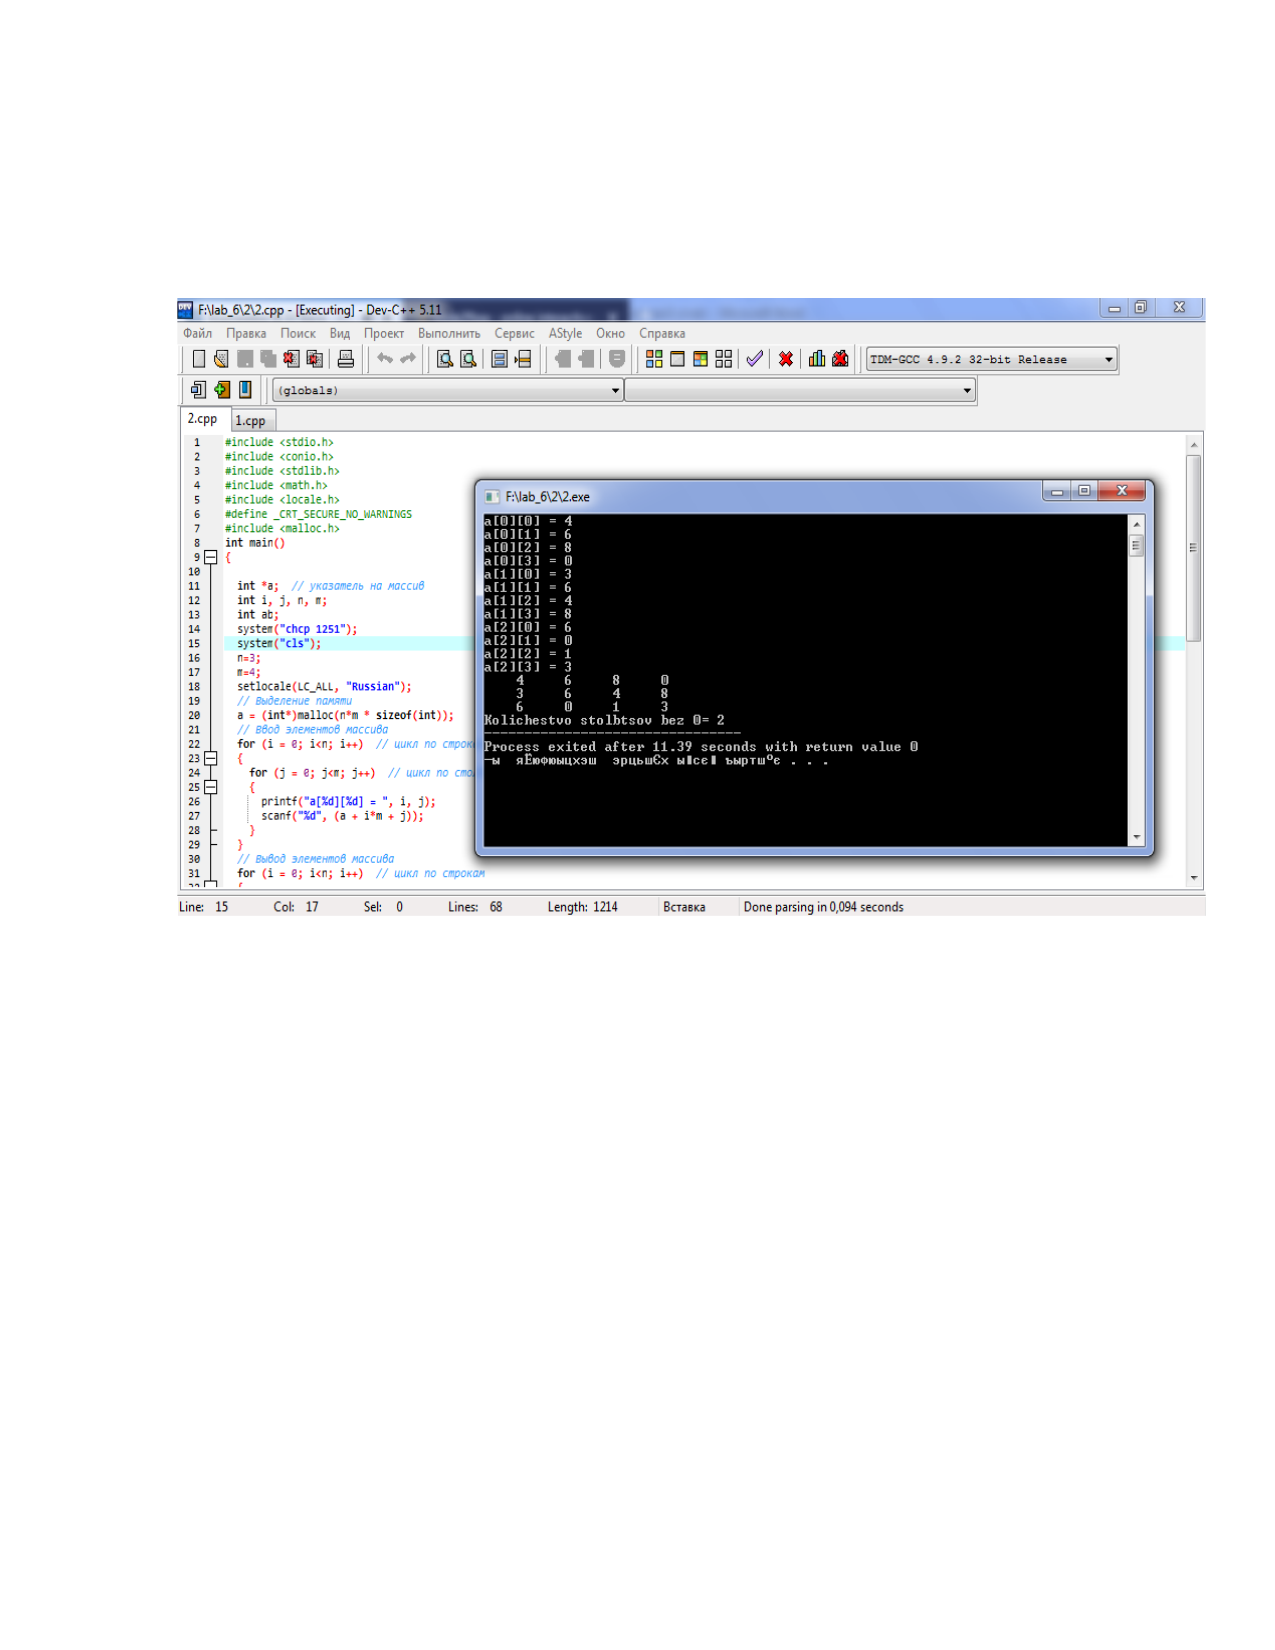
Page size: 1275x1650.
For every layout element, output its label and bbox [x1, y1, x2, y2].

picture [177, 298, 1206, 917]
